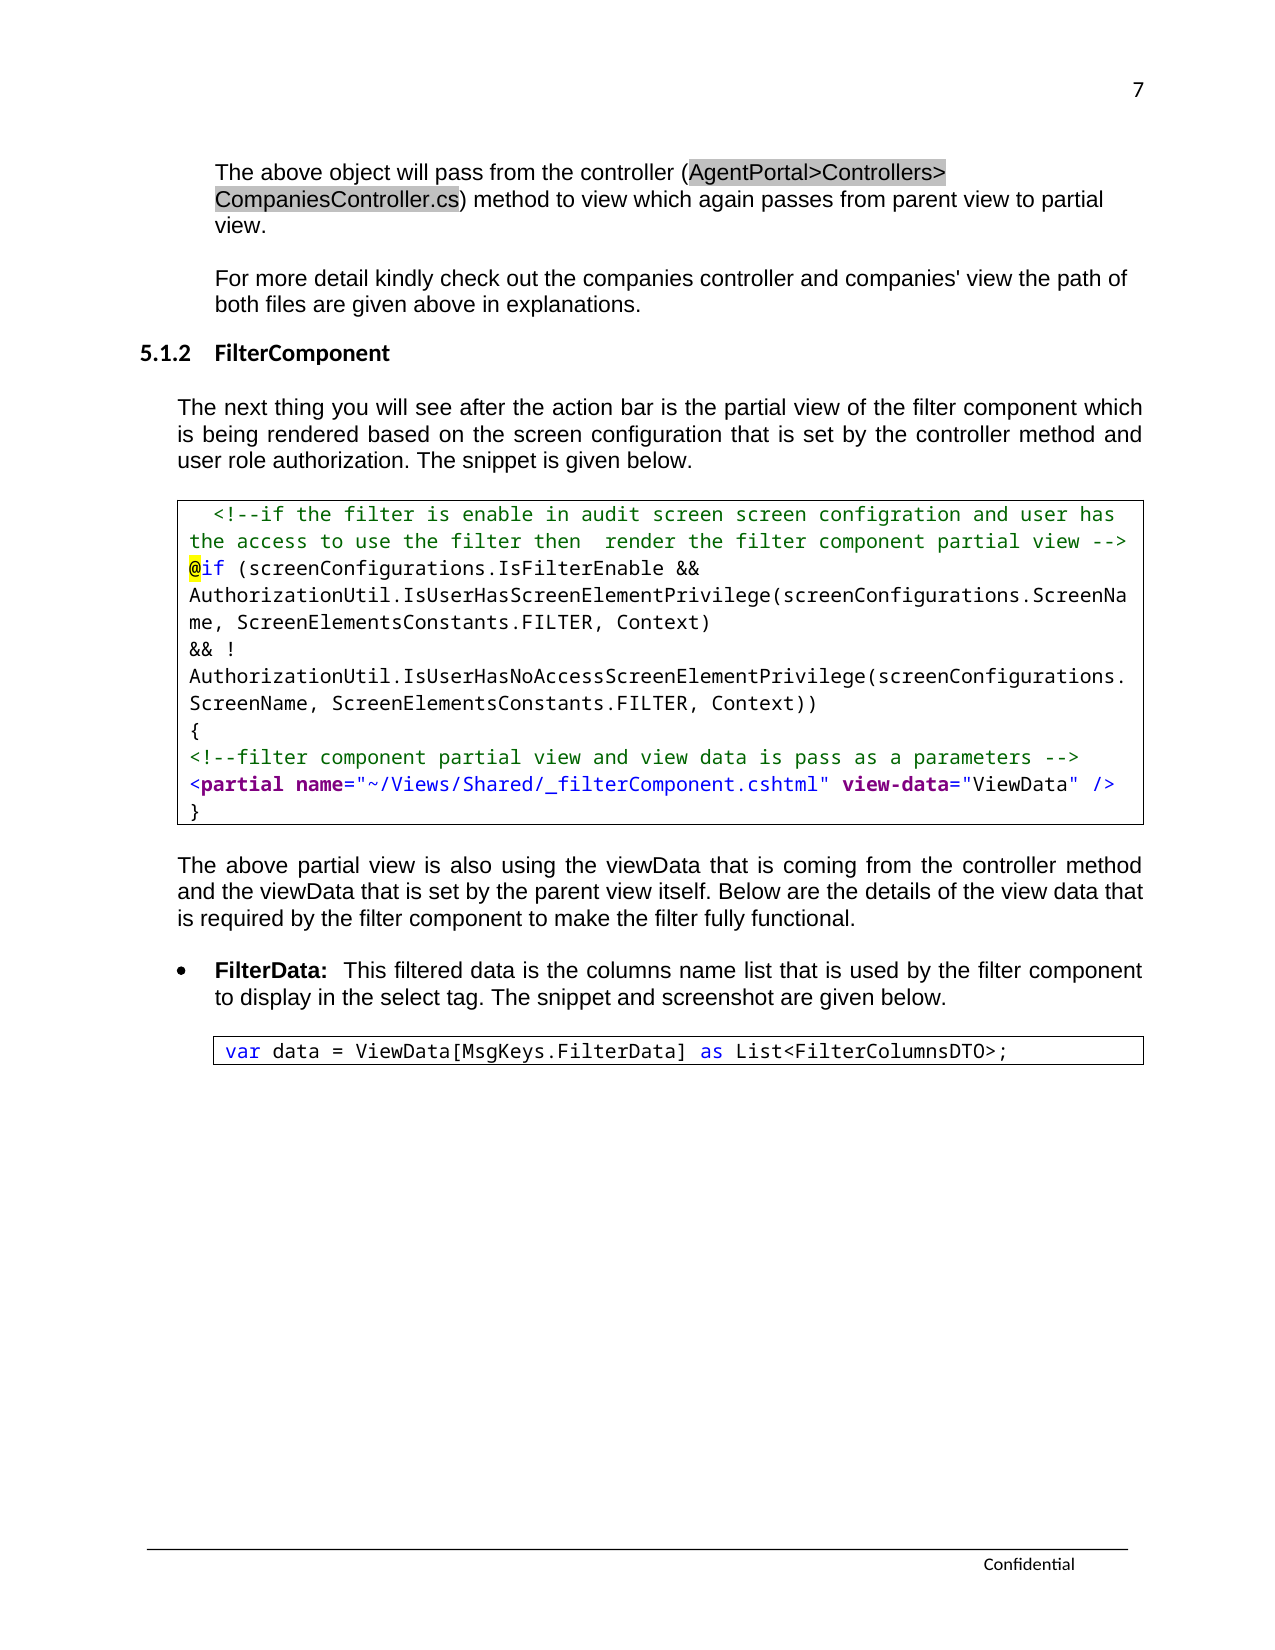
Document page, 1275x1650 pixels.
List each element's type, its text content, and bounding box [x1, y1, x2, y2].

table_header var data = ViewData[MsgKeys.FilterData] as List<FilterColumnsDTO>; [214, 1037, 1143, 1064]
table_header <!--if the filter is enable in audit screen screen configration and user has the access to use the filter then render the filter component partial view --> @if (screenConfigurations.IsFilterEnable && AuthorizationUtil.IsUserHasScreenElementPrivilege(screenConfigurations.ScreenName, ScreenElementsConstants.FILTER, Context) && !AuthorizationUtil.IsUserHasNoAccessScreenElementPrivilege(screenConfigurations.ScreenName, ScreenElementsConstants.FILTER, Context)) { <!--filter component partial view and view data is pass as a parameters --> <partial name="~/Views/Shared/_filterComponent.cshtml" view-data="ViewData" /> } [178, 501, 1143, 824]
text For more detail kindly check out the companies controller and companies' view the path of both files are given above in explanations. [214, 265, 1144, 317]
list FilterData: This filtered data is the columns name list that is used by the filter component to display in the select tag. The snippet and screenshot are given below. [177, 957, 1144, 1010]
subtitle FilterComponent [139, 337, 1144, 368]
text The above partial view is also using the viewData that is coming from the controller method and the viewData that is set by the parent view itself. Below are the details of the view data that is required by the filter component to make the filter fully functional. [177, 852, 1144, 931]
text The next thing you will see after the action bar is the partial view of the filter component which is being rendered based on the screen configuration that is set by the controller method and user role authorization. The snippet is given below. [177, 394, 1144, 473]
text The above object will pass from the controller (AgentPortal>Controllers> CompaniesController.cs) method to view which again passes from parent view to partial view. [214, 159, 1144, 238]
